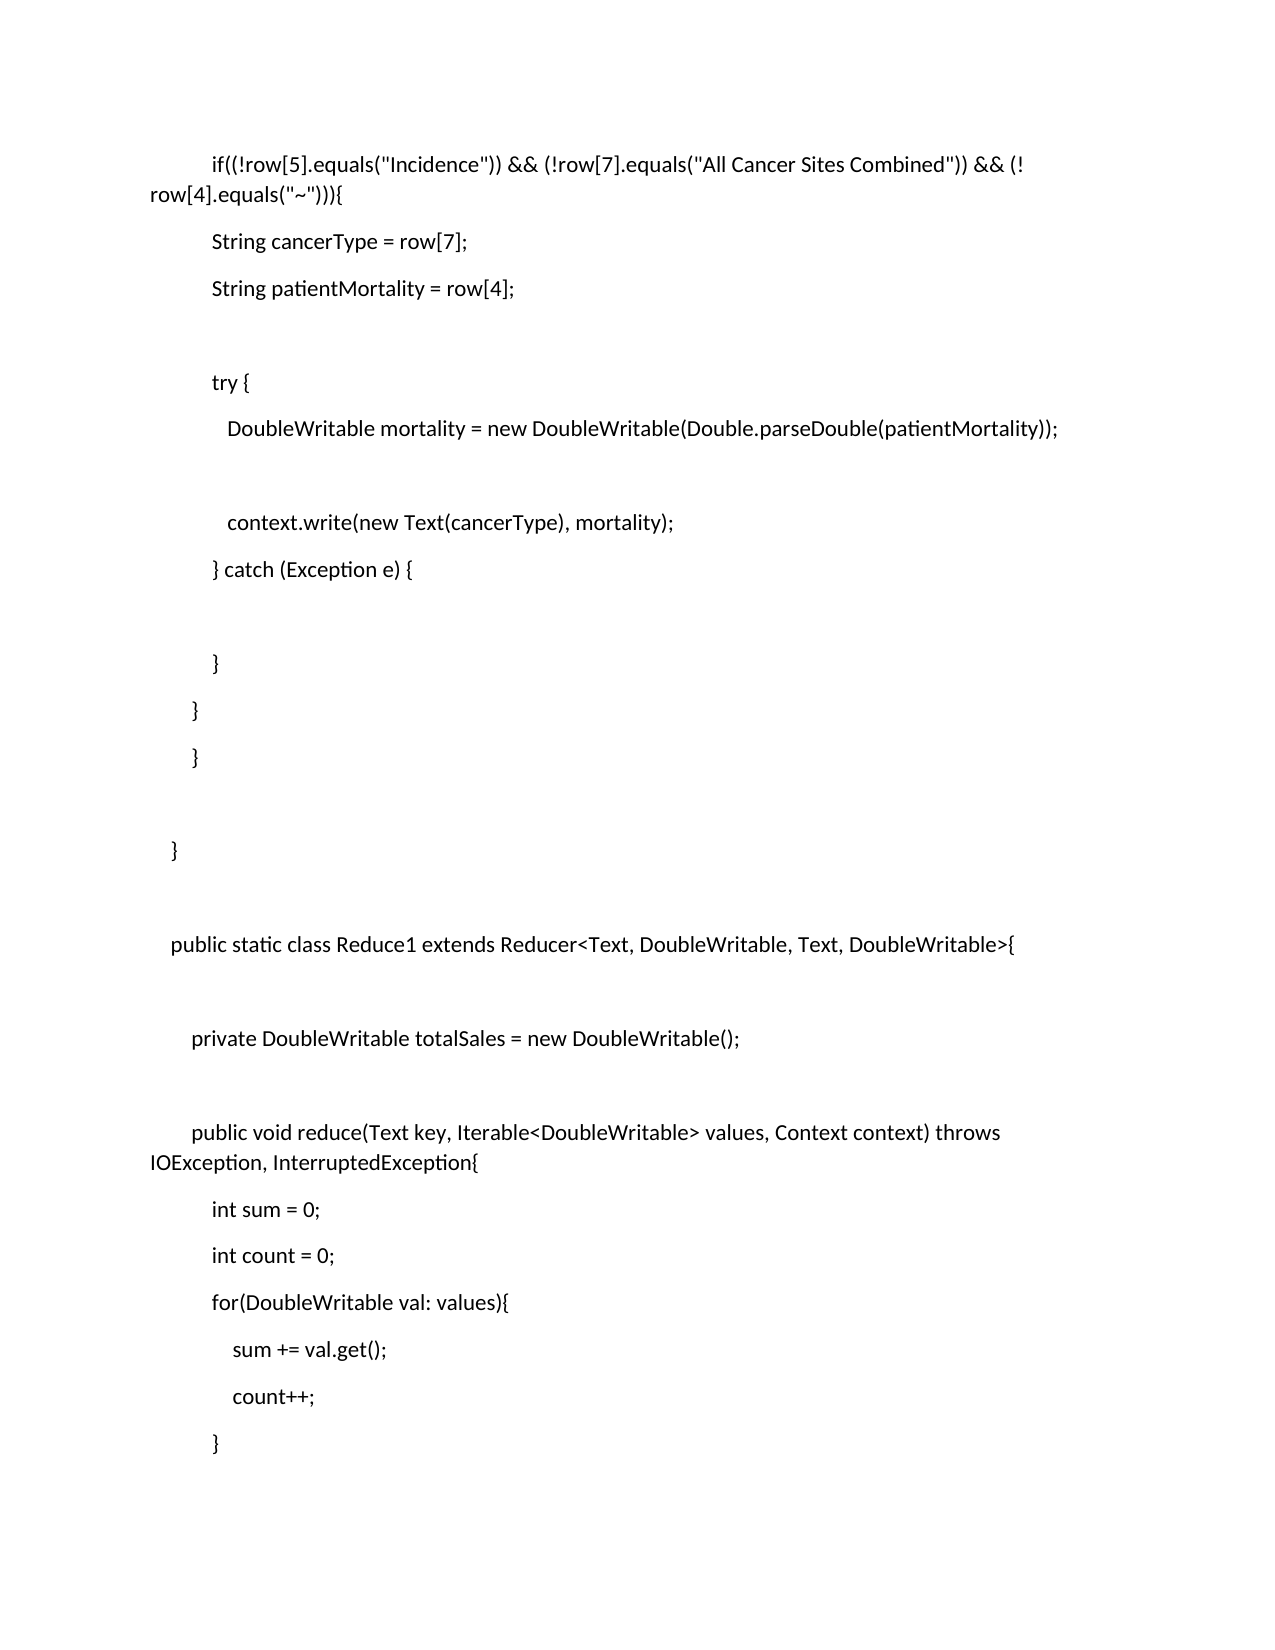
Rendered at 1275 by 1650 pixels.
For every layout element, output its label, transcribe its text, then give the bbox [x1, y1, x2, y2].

text } [150, 1429, 1125, 1457]
text String cancerType = row[7]; [150, 227, 1125, 255]
text for(DoubleWritable val: values){ [150, 1288, 1125, 1317]
text String patientMortality = row[4]; [150, 274, 1125, 302]
text DoubleWritable mortality = new DoubleWritable(Double.parseDouble(patientMortality)); [150, 414, 1125, 443]
text } [150, 696, 1125, 724]
text sum += val.get(); [150, 1335, 1125, 1363]
text context.write(new Text(cancerType), mortality); [150, 508, 1125, 536]
text private DoubleWritable totalSales = new DoubleWritable(); [150, 1024, 1125, 1052]
text public void reduce(Text key, Iterable<DoubleWritable> values, Context context) throws IOException, InterruptedException{ [150, 1118, 1125, 1176]
text count++; [150, 1382, 1125, 1410]
text int sum = 0; [150, 1195, 1125, 1223]
text } [150, 649, 1125, 677]
text int count = 0; [150, 1242, 1125, 1270]
text try { [150, 368, 1125, 396]
text } catch (Exception e) { [150, 555, 1125, 583]
text if((!row[5].equals("Incidence")) && (!row[7].equals("All Cancer Sites Combined")) && (!row[4].equals("~"))){ [150, 150, 1125, 208]
text public static class Reduce1 extends Reducer<Text, DoubleWritable, Text, DoubleWritable>{ [150, 930, 1125, 958]
text } [150, 836, 1125, 864]
text } [150, 743, 1125, 771]
